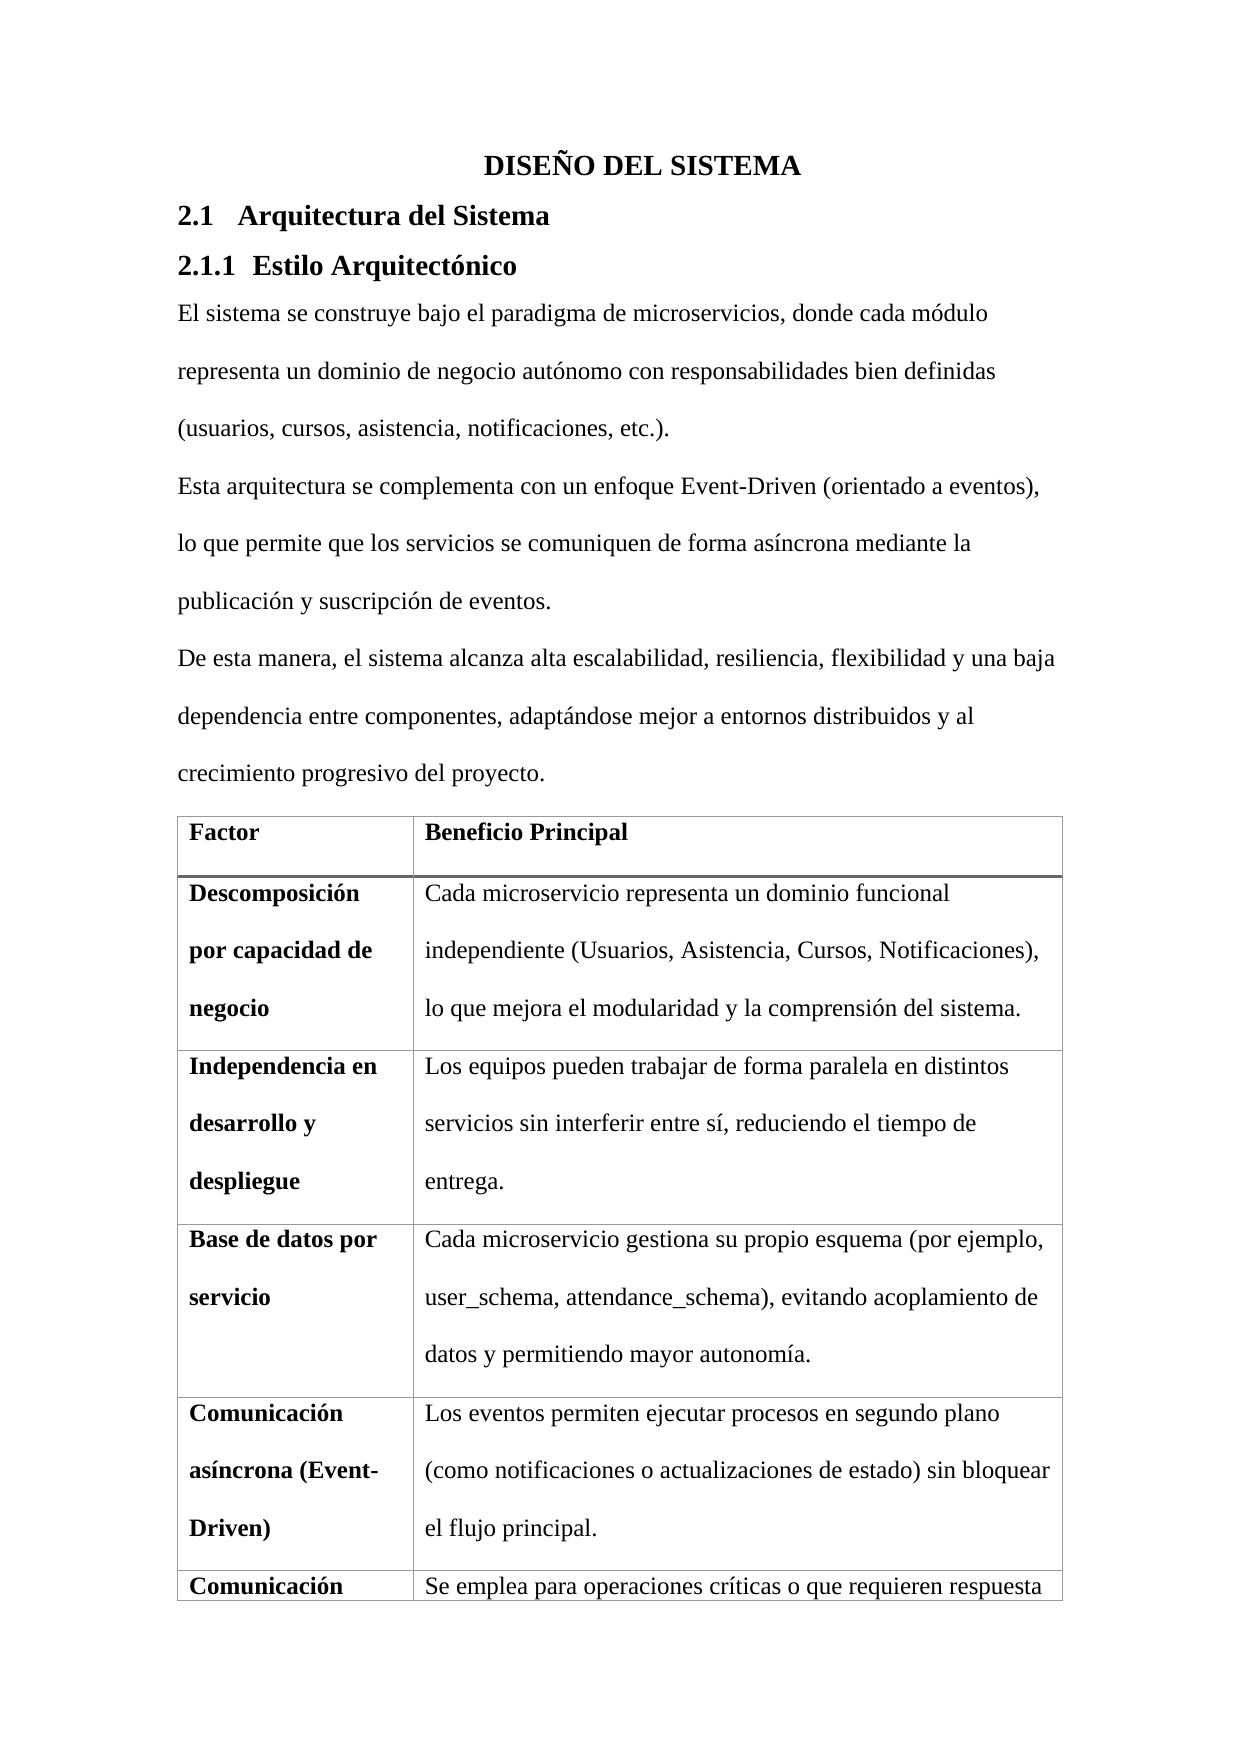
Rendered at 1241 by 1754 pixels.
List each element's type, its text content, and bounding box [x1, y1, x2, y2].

table_header Beneficio Principal [414, 817, 1062, 874]
table_cell Cada microservicio representa un dominio funcional independiente (Usuarios, Asistencia, Cursos, Notificaciones), lo que mejora el modularidad y la comprensión del sistema. [414, 878, 1062, 1050]
table_header Factor [178, 817, 413, 874]
table_cell Independencia en desarrollo y despliegue [178, 1051, 413, 1223]
table_cell Los eventos permiten ejecutar procesos en segundo plano (como notificaciones o actualizaciones de estado) sin bloquear el flujo principal. [414, 1398, 1062, 1570]
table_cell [414, 1571, 1062, 1600]
subtitle Arquitectura del Sistema [177, 198, 1063, 231]
subtitle DISEÑO DEL SISTEMA [177, 148, 1063, 181]
table_cell Comunicación asíncrona (Event-Driven) [178, 1398, 413, 1570]
table_cell Cada microservicio gestiona su propio esquema (por ejemplo, user_schema, attendance_schema), evitando acoplamiento de datos y permitiendo mayor autonomía. [414, 1225, 1062, 1397]
text Esta arquitectura se complementa con un enfoque Event-Driven (orientado a eventos), lo que permite que los servicios se comuniquen de forma asíncrona mediante la publicación y suscripción de eventos. [177, 471, 1063, 615]
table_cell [178, 1571, 413, 1600]
subtitle Estilo Arquitectónico [177, 248, 1063, 282]
table_cell Base de datos por servicio [178, 1225, 413, 1397]
table_cell Descomposición por capacidad de negocio [178, 878, 413, 1050]
text De esta manera, el sistema alcanza alta escalabilidad, resiliencia, flexibilidad y una baja dependencia entre componentes, adaptándose mejor a entornos distribuidos y al crecimiento progresivo del proyecto. [177, 643, 1063, 787]
table_cell Los equipos pueden trabajar de forma paralela en distintos servicios sin interferir entre sí, reduciendo el tiempo de entrega. [414, 1051, 1062, 1223]
text El sistema se construye bajo el paradigma de microservicios, donde cada módulo representa un dominio de negocio autónomo con responsabilidades bien definidas (usuarios, cursos, asistencia, notificaciones, etc.). [177, 298, 1063, 442]
